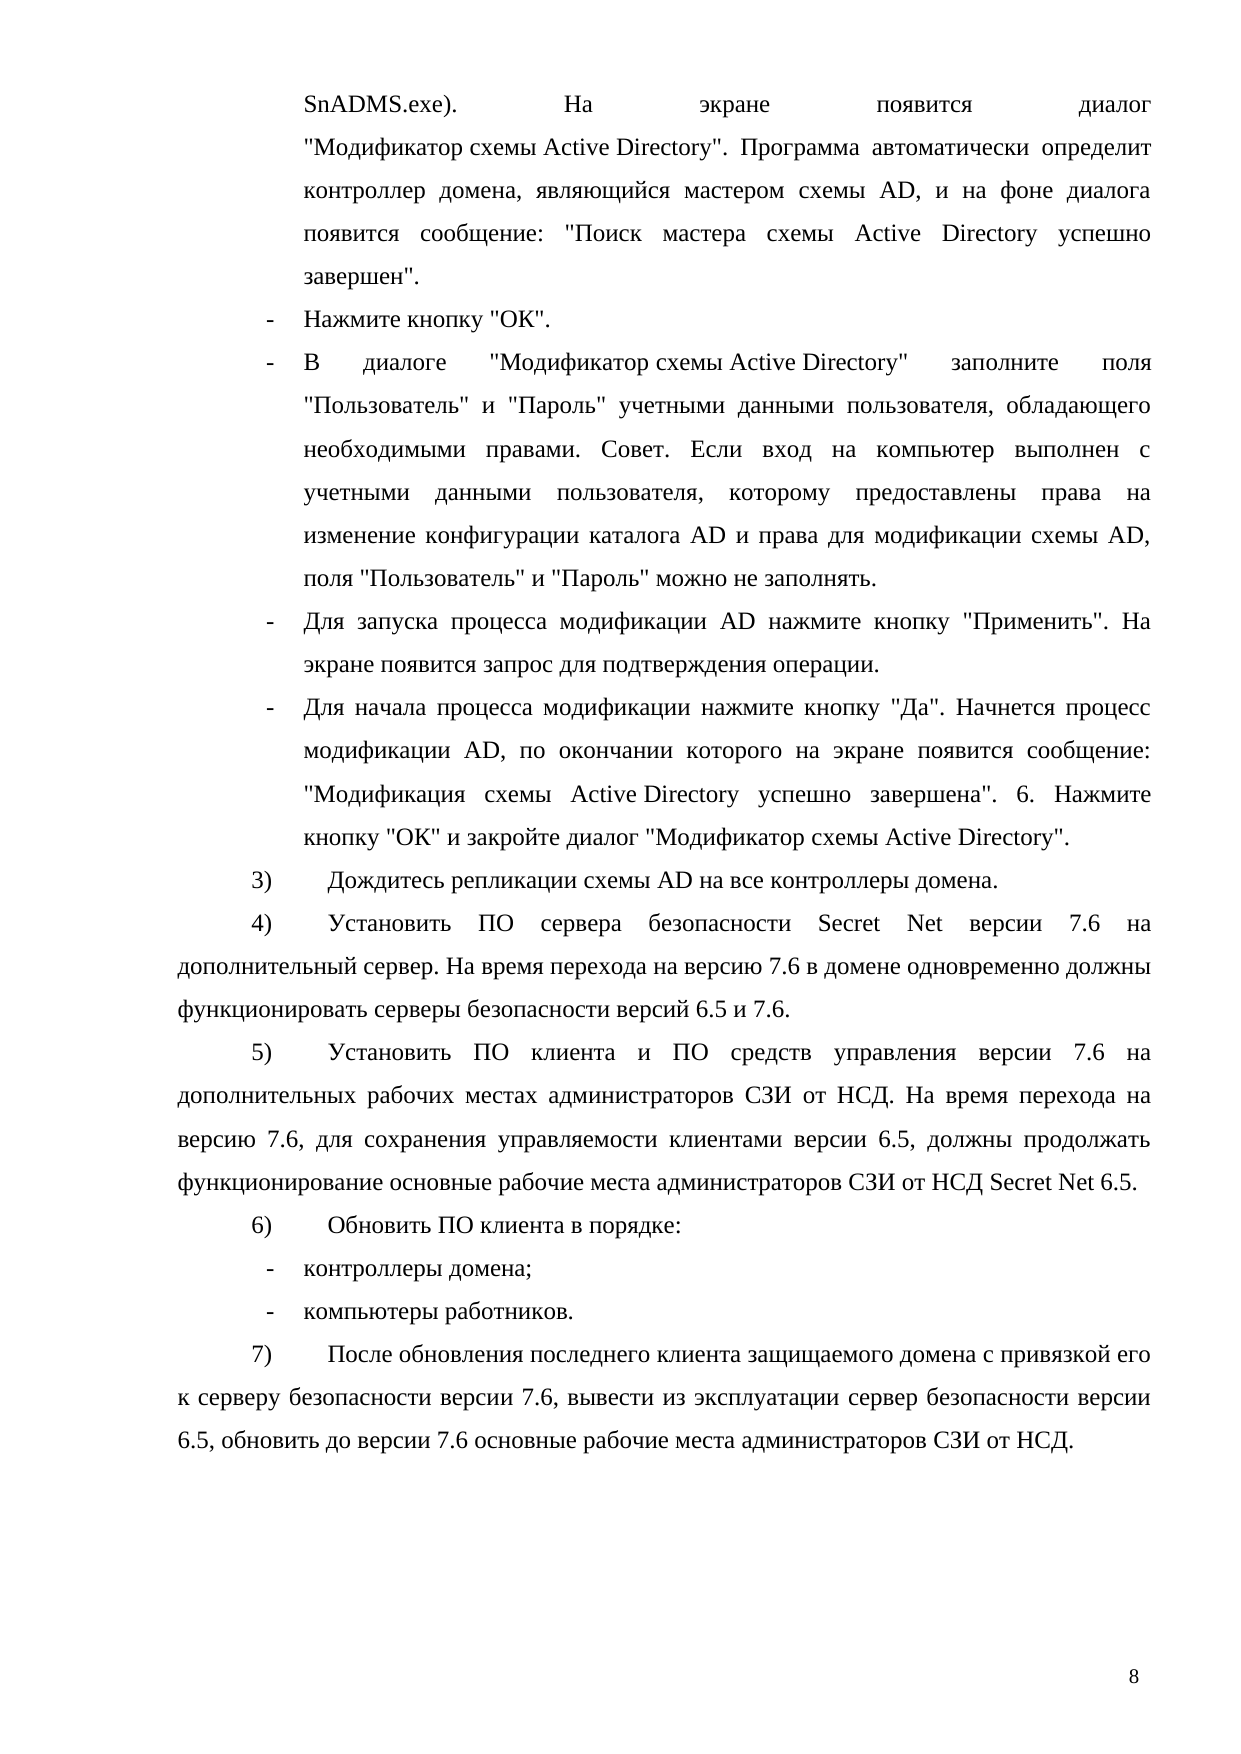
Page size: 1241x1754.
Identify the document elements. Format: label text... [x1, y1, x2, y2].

list Установить ПО клиента и ПО средств управления версии 7.6 на дополнительных рабочих местах администраторов СЗИ от НСД. На время перехода на версию 7.6, для сохранения управляемости клиентами версии 6.5, должны продолжать функционирование основные рабочие места администраторов СЗИ от НСД Secret Net 6.5. [177, 1037, 1152, 1196]
list Обновить ПО клиента в порядке: [177, 1210, 1152, 1239]
list В диалоге "Модификатор схемы Active Directory" заполните поля "Пользователь" и "Пароль" учетными данными пользователя, обладающего необходимыми правами. Совет. Если вход на компьютер выполнен с учетными данными пользователя, которому предоставлены права на изменение конфигурации каталога AD и права для модификации схемы AD, поля "Пользователь" и "Пароль" можно не заполнять. [266, 347, 1152, 592]
list компьютеры работников. [266, 1296, 1152, 1325]
list Для запуска процесса модификации AD нажмите кнопку "Применить". На экране появится запрос для подтверждения операции. [266, 606, 1152, 678]
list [266, 89, 1152, 290]
list Установить ПО сервера безопасности Secret Net версии 7.6 на дополнительный сервер. На время перехода на версию 7.6 в домене одновременно должны функционировать серверы безопасности версий 6.5 и 7.6. [177, 908, 1152, 1023]
list Для начала процесса модификации нажмите кнопку "Да". Начнется процесс модификации AD, по окончании которого на экране появится сообщение: "Модификация схемы Active Directory успешно завершена". 6. Нажмите кнопку "ОК" и закройте диалог "Модификатор схемы Active Directory". [266, 692, 1152, 851]
list После обновления последнего клиента защищаемого домена с привязкой его к серверу безопасности версии 7.6, вывести из эксплуатации сервер безопасности версии 6.5, обновить до версии 7.6 основные рабочие места администраторов СЗИ от НСД. [177, 1339, 1152, 1454]
list Дождитесь репликации схемы AD на все контроллеры домена. [177, 865, 1152, 894]
list Нажмите кнопку "ОК". [266, 304, 1152, 333]
list контроллеры домена; [266, 1253, 1152, 1282]
